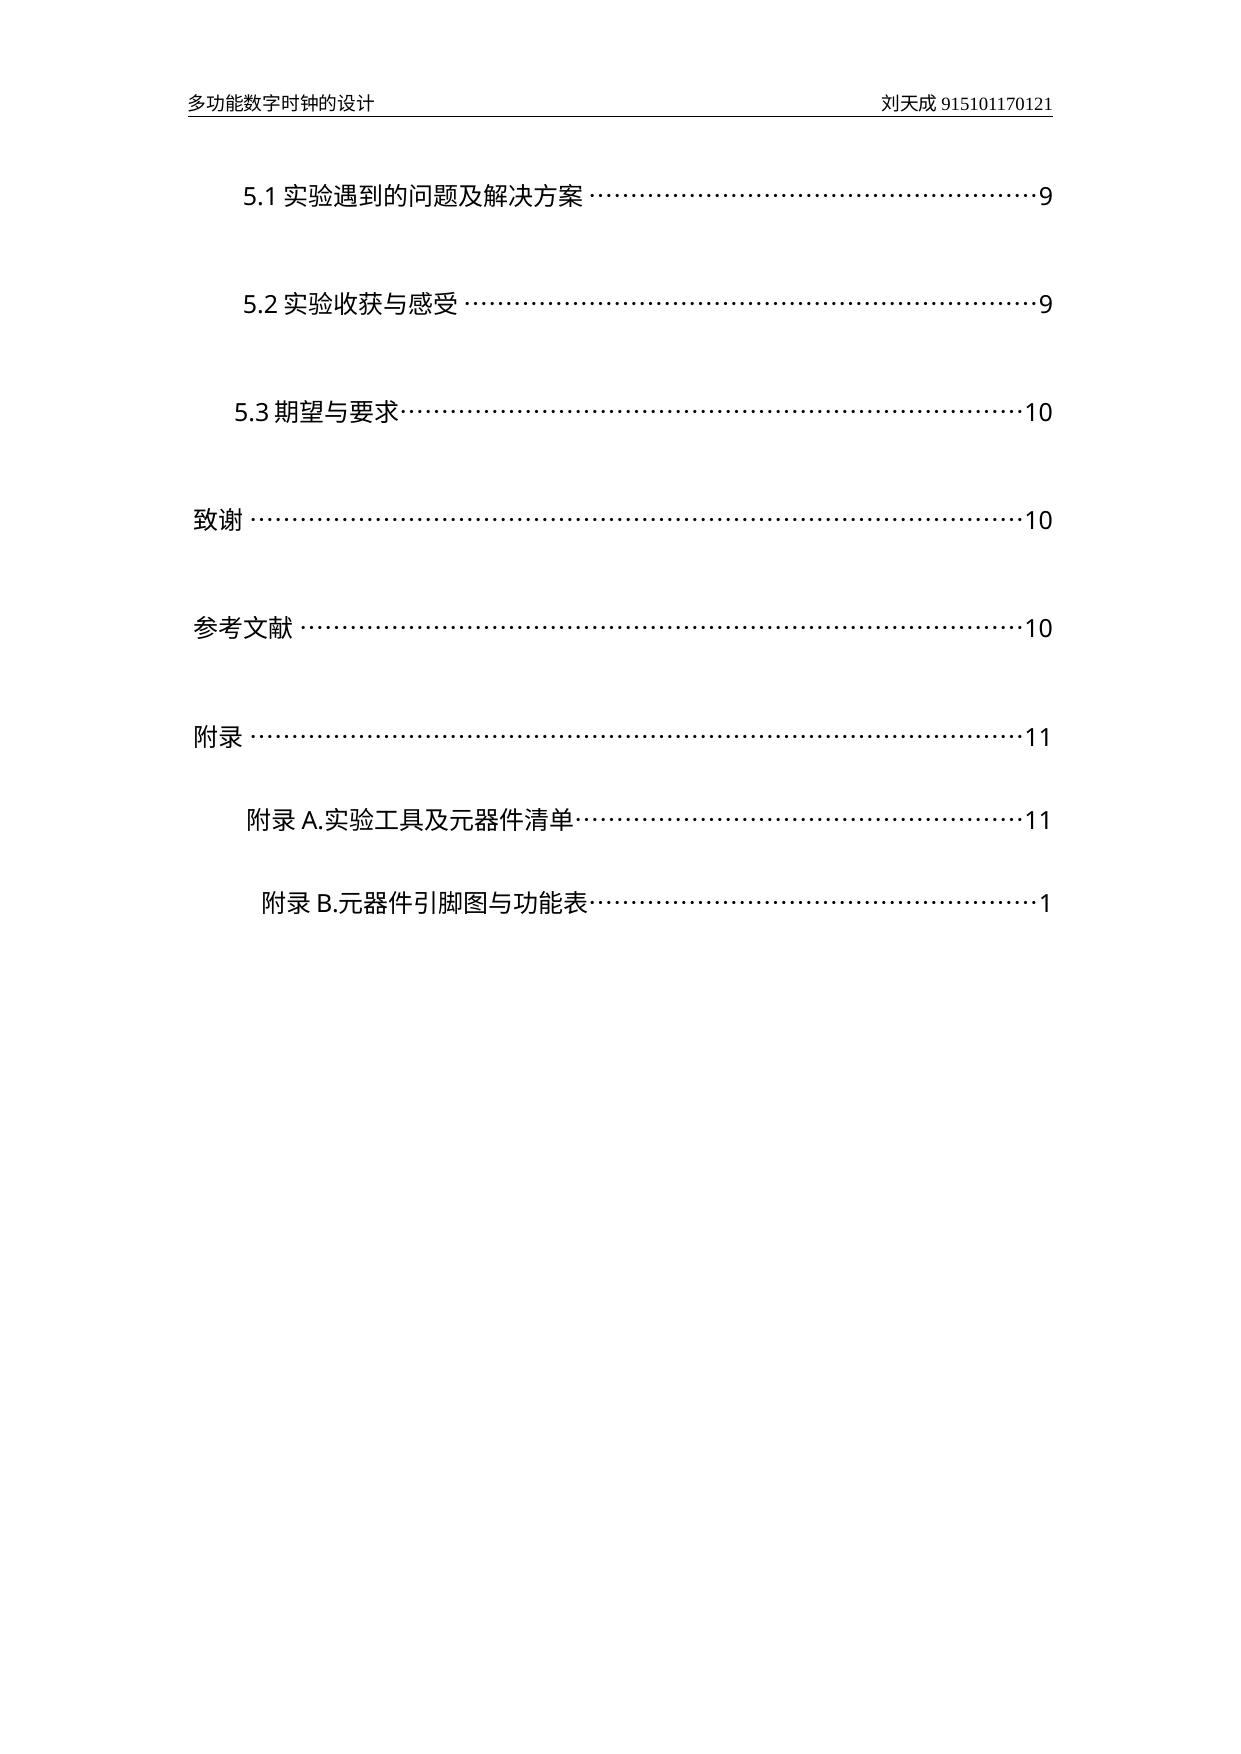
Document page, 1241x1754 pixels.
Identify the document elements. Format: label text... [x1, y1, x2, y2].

text 附录 …………………………………………………………………………………11 [187, 703, 1053, 768]
text 5.1实验遇到的问题及解决方案 ………………………………………………9 [187, 162, 1053, 227]
text 5.3期望与要求…………………………………………………………………10 [187, 378, 1053, 443]
text 附录A.实验工具及元器件清单………………………………………………11 [187, 786, 1053, 851]
text 5.2实验收获与感受 ……………………………………………………………9 [187, 270, 1053, 335]
text 参考文献 ……………………………………………………………………………10 [187, 594, 1053, 659]
text 致谢 …………………………………………………………………………………10 [187, 486, 1053, 551]
text 附录B.元器件引脚图与功能表………………………………………………1 [187, 869, 1053, 934]
